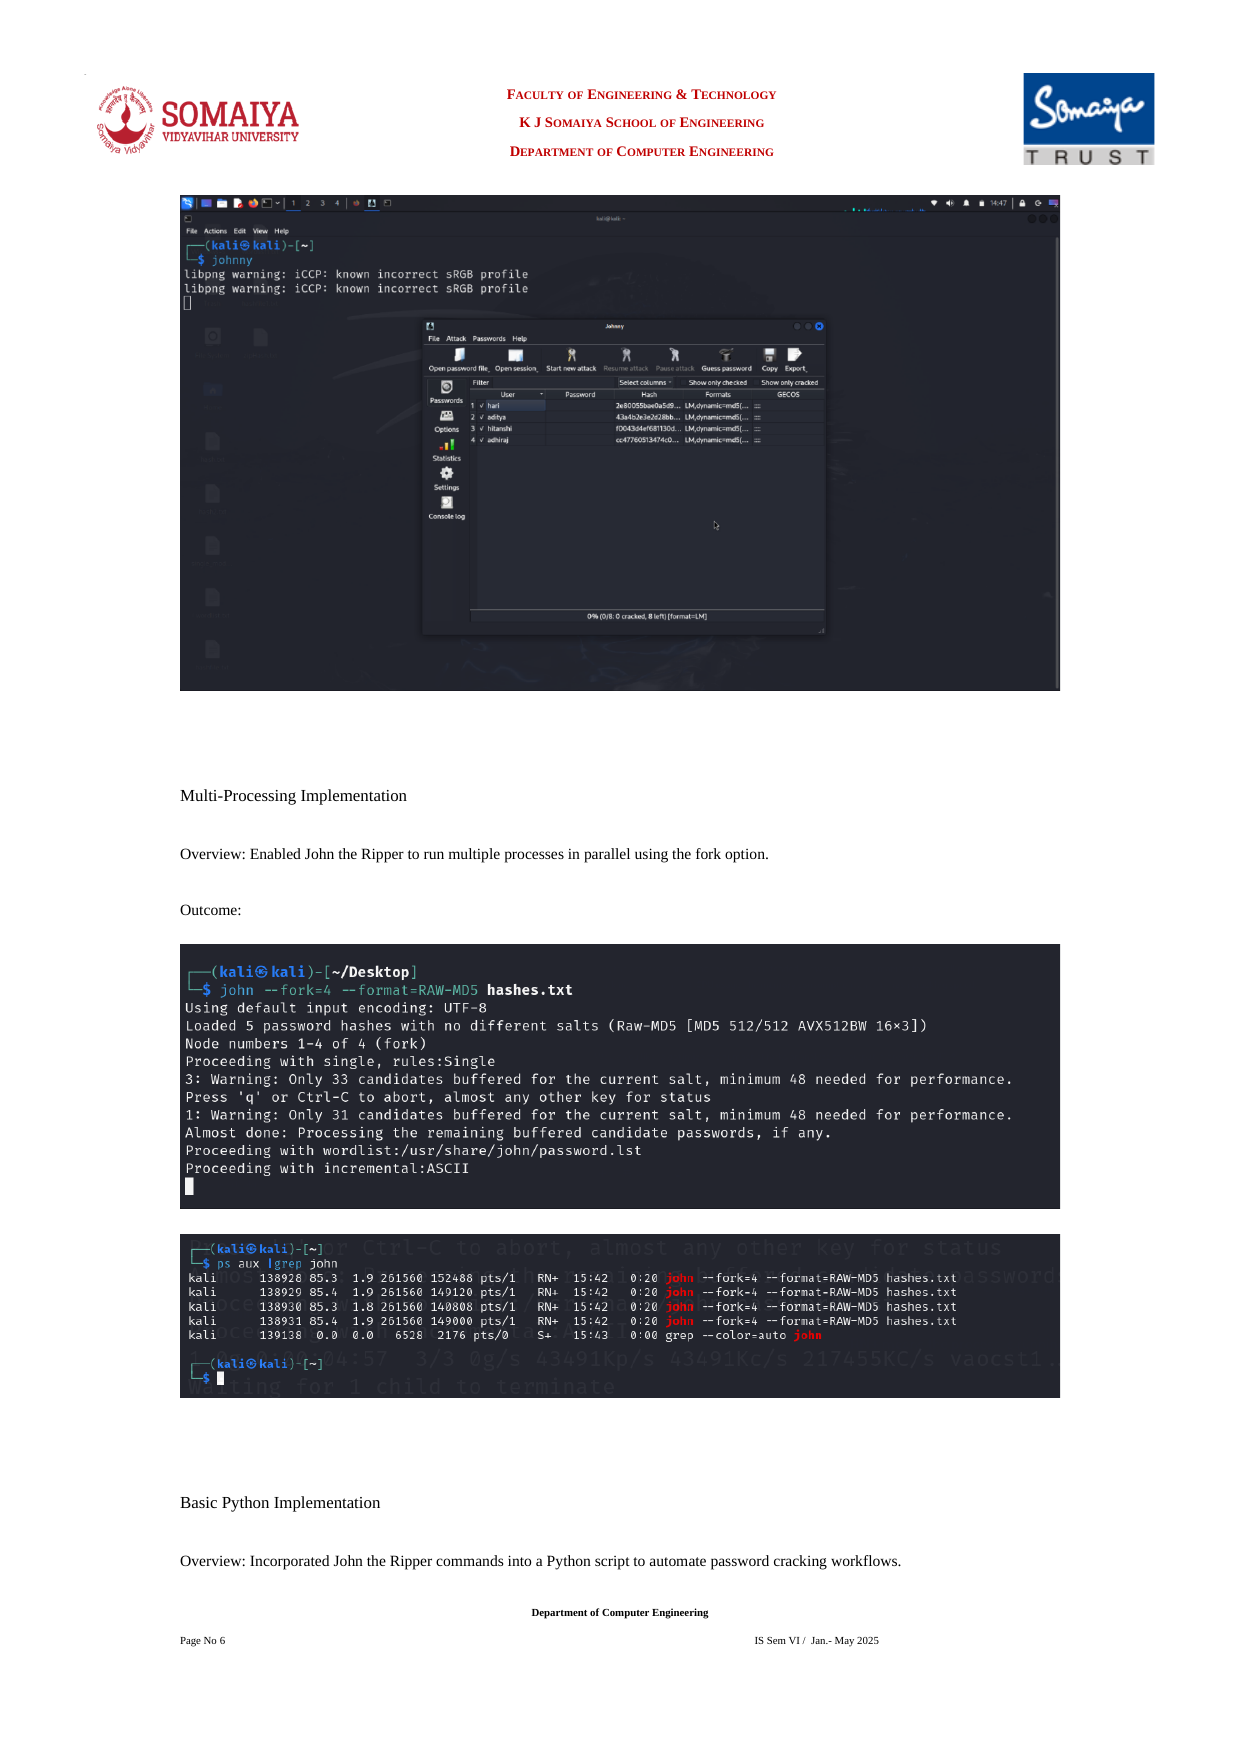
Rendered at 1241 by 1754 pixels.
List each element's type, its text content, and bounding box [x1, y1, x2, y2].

text Overview: Incorporated John the Ripper commands into a Python script to automate password cracking workflows. [180, 1538, 1119, 1569]
picture [86, 73, 313, 170]
picture [180, 944, 1060, 1209]
picture [180, 1234, 1060, 1398]
text Basic Python Implementation [180, 1479, 1119, 1513]
text Overview: Enabled John the Ripper to run multiple processes in parallel using the fork option. [180, 831, 1119, 862]
text Outcome: [180, 888, 1119, 919]
picture [180, 195, 1060, 691]
text Multi-Processing Implementation [180, 772, 1119, 806]
picture [1023, 73, 1156, 165]
